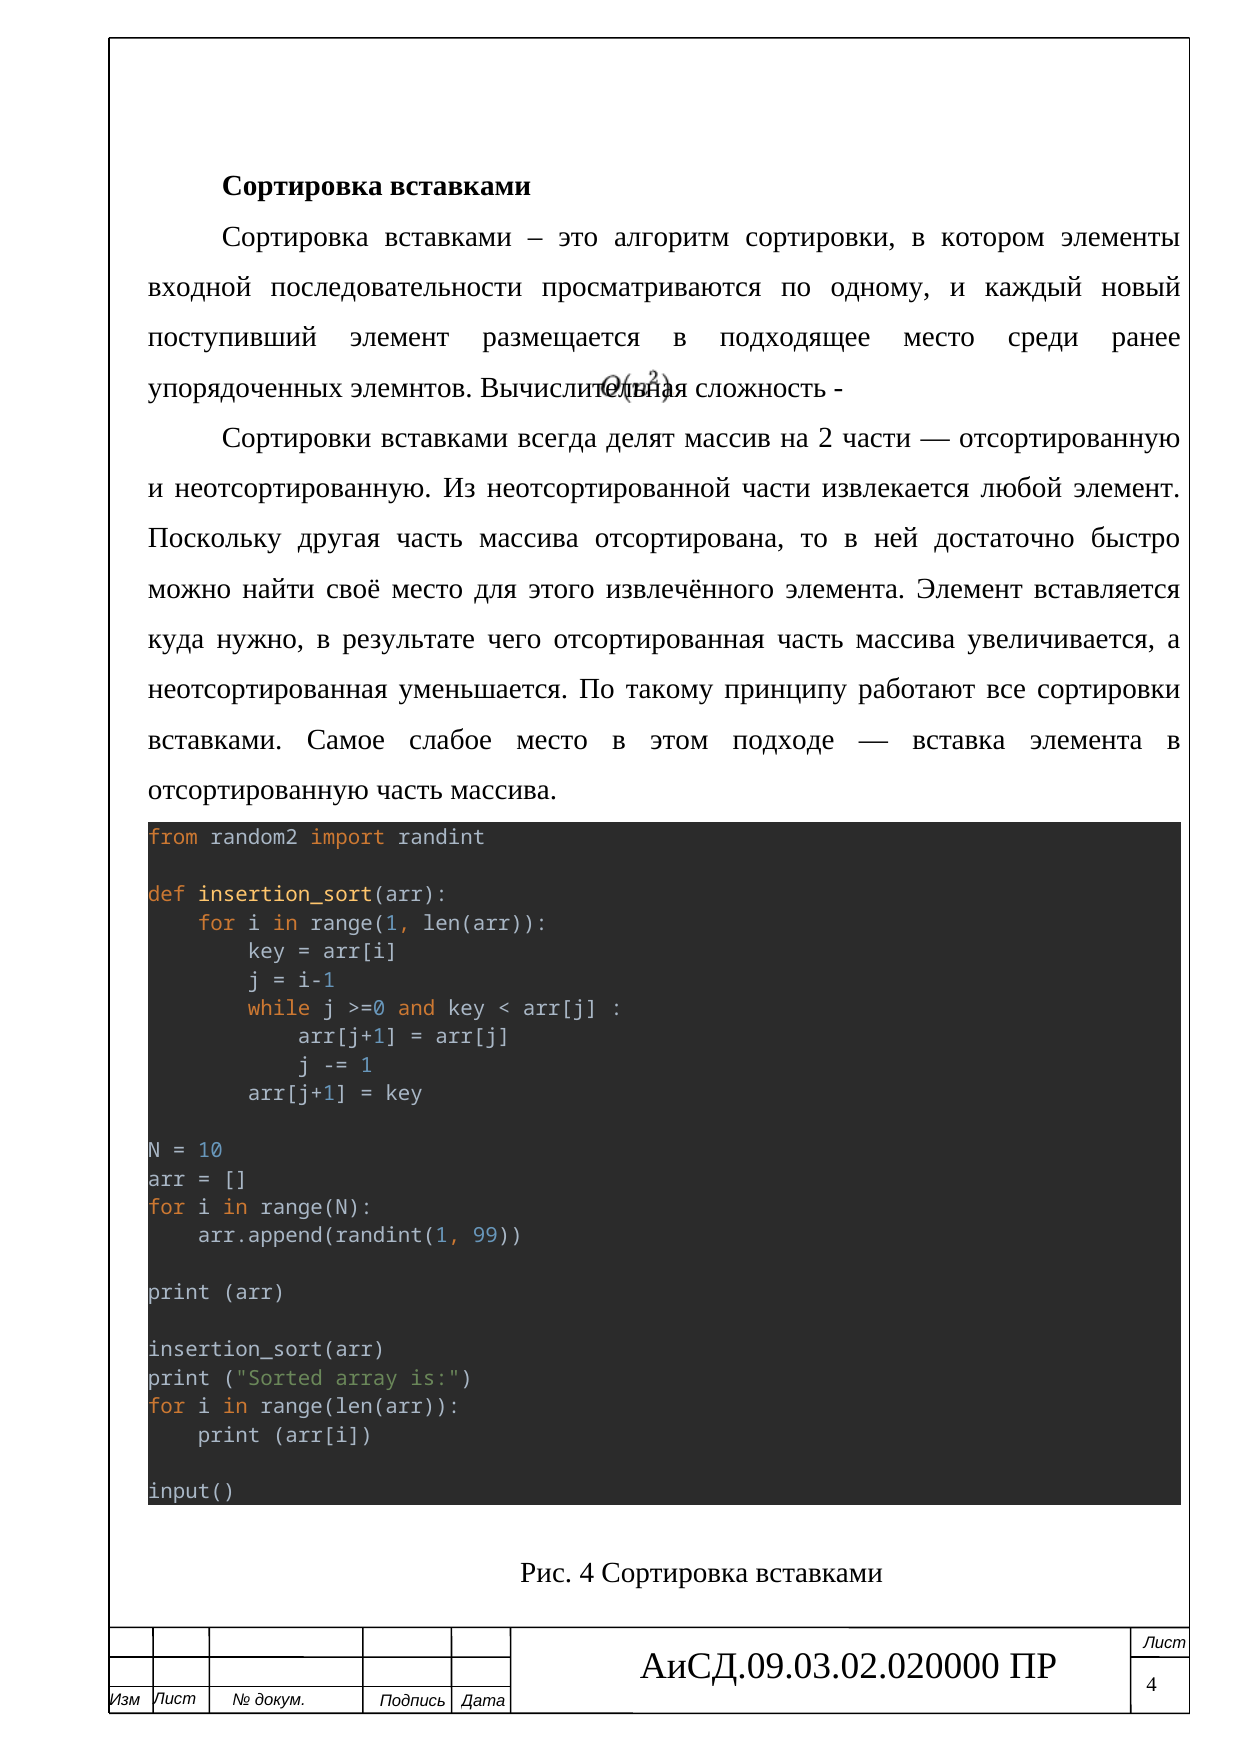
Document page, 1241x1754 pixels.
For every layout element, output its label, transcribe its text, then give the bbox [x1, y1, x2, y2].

picture [597, 403, 675, 407]
text Рис. 4 Сортировка вставками [148, 1555, 1181, 1589]
text from random2 import randint def insertion_sort(arr): for i in range(1, len(arr)): key = arr[i] j = i-1 while j >=0 and key < arr[j] : arr[j+1] = arr[j] j -= 1 arr[j+1] = key N = 10 arr = [] for i in range(N): arr.append(randint(1, 99)) print (arr) insertion_sort(arr) print ("Sorted array is:") for i in range(len(arr)): print (arr[i]) input() [148, 822, 1181, 1505]
text Сортировка вставками [148, 168, 1181, 202]
text Сортировки вставками всегда делят массив на 2 части — отсортированную и неотсортированную. Из неотсортированной части извлекается любой элемент. Поскольку другая часть массива отсортирована, то в ней достаточно быстро можно найти своё место для этого извлечённого элемента. Элемент вставляется куда нужно, в результате чего отсортированная часть массива увеличивается, а неотсортированная уменьшается. По такому принципу работают все сортировки вставками. Самое слабое место в этом подходе — вставка элемента в отсортированную часть массива. [148, 420, 1181, 806]
text Сортировка вставками – это алгоритм сортировки, в котором элементы входной последовательности просматриваются по одному, и каждый новый поступивший элемент размещается в подходящее место среди ранее упорядоченных элемнтов. Вычислительная сложность - {\displaystyle O(n^{2})} [148, 219, 1181, 403]
